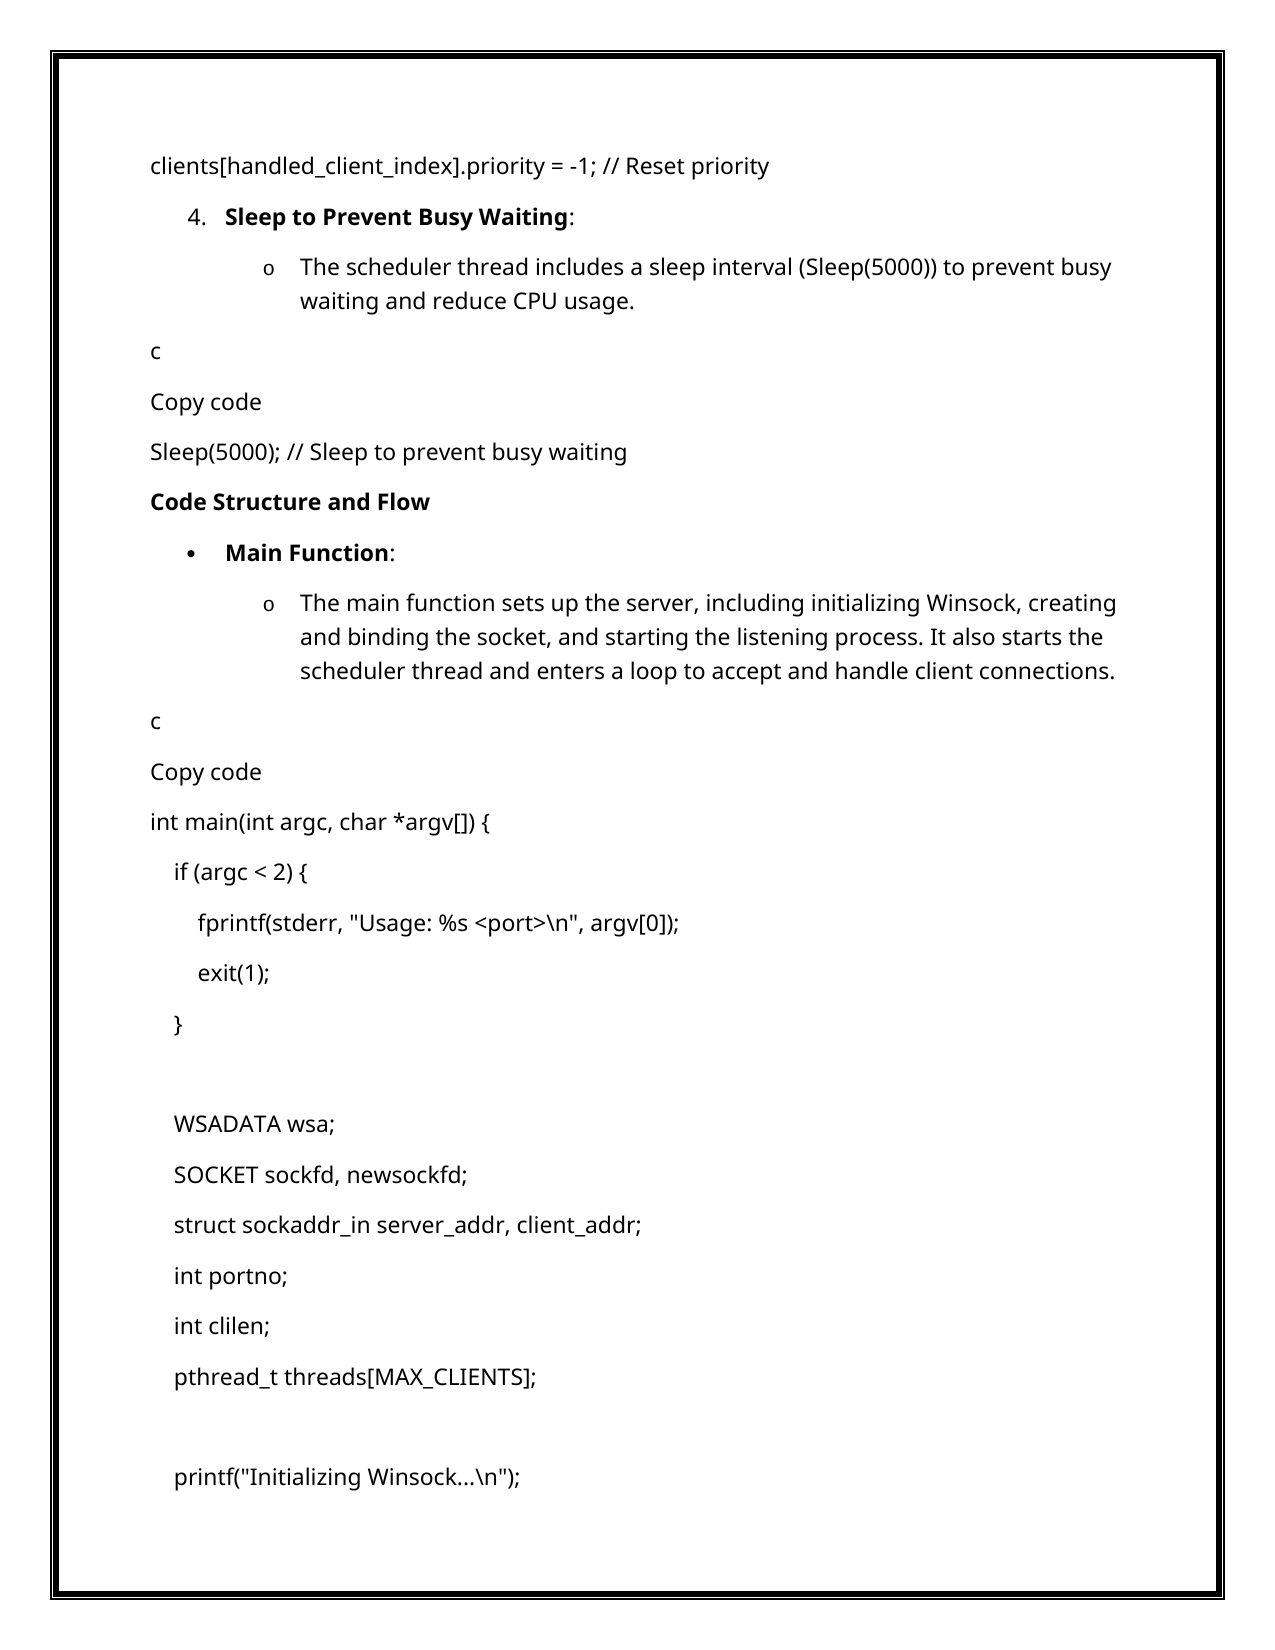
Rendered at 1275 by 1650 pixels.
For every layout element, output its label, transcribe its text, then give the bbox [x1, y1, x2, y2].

text exit(1); [150, 957, 1125, 988]
text int portno; [150, 1259, 1125, 1291]
text clients[handled_client_index].priority = -1; // Reset priority [150, 150, 1125, 181]
list The main function sets up the server, including initializing Winsock, creating and binding the socket, and starting the listening process. It also starts the scheduler thread and enters a loop to accept and handle client connections. [262, 587, 1125, 686]
text pthread_t threads[MAX_CLIENTS]; [150, 1360, 1125, 1392]
text c [150, 705, 1125, 736]
text Copy code [150, 385, 1125, 417]
text if (argc < 2) { [150, 856, 1125, 887]
list Main Function: [187, 537, 1125, 568]
text WSADATA wsa; [150, 1108, 1125, 1139]
text printf("Initializing Winsock...\n"); [150, 1461, 1125, 1492]
text Code Structure and Flow [150, 486, 1125, 517]
text int main(int argc, char *argv[]) { [150, 806, 1125, 837]
text struct sockaddr_in server_addr, client_addr; [150, 1209, 1125, 1240]
list The scheduler thread includes a sleep interval (Sleep(5000)) to prevent busy waiting and reduce CPU usage. [262, 251, 1125, 316]
text Sleep(5000); // Sleep to prevent busy waiting [150, 436, 1125, 467]
text fprintf(stderr, "Usage: %s <port>\n", argv[0]); [150, 907, 1125, 938]
text } [150, 1007, 1125, 1039]
list Sleep to Prevent Busy Waiting: [187, 200, 1125, 232]
text Copy code [150, 755, 1125, 787]
text int clilen; [150, 1310, 1125, 1341]
text SOCKET sockfd, newsockfd; [150, 1159, 1125, 1190]
text c [150, 335, 1125, 366]
